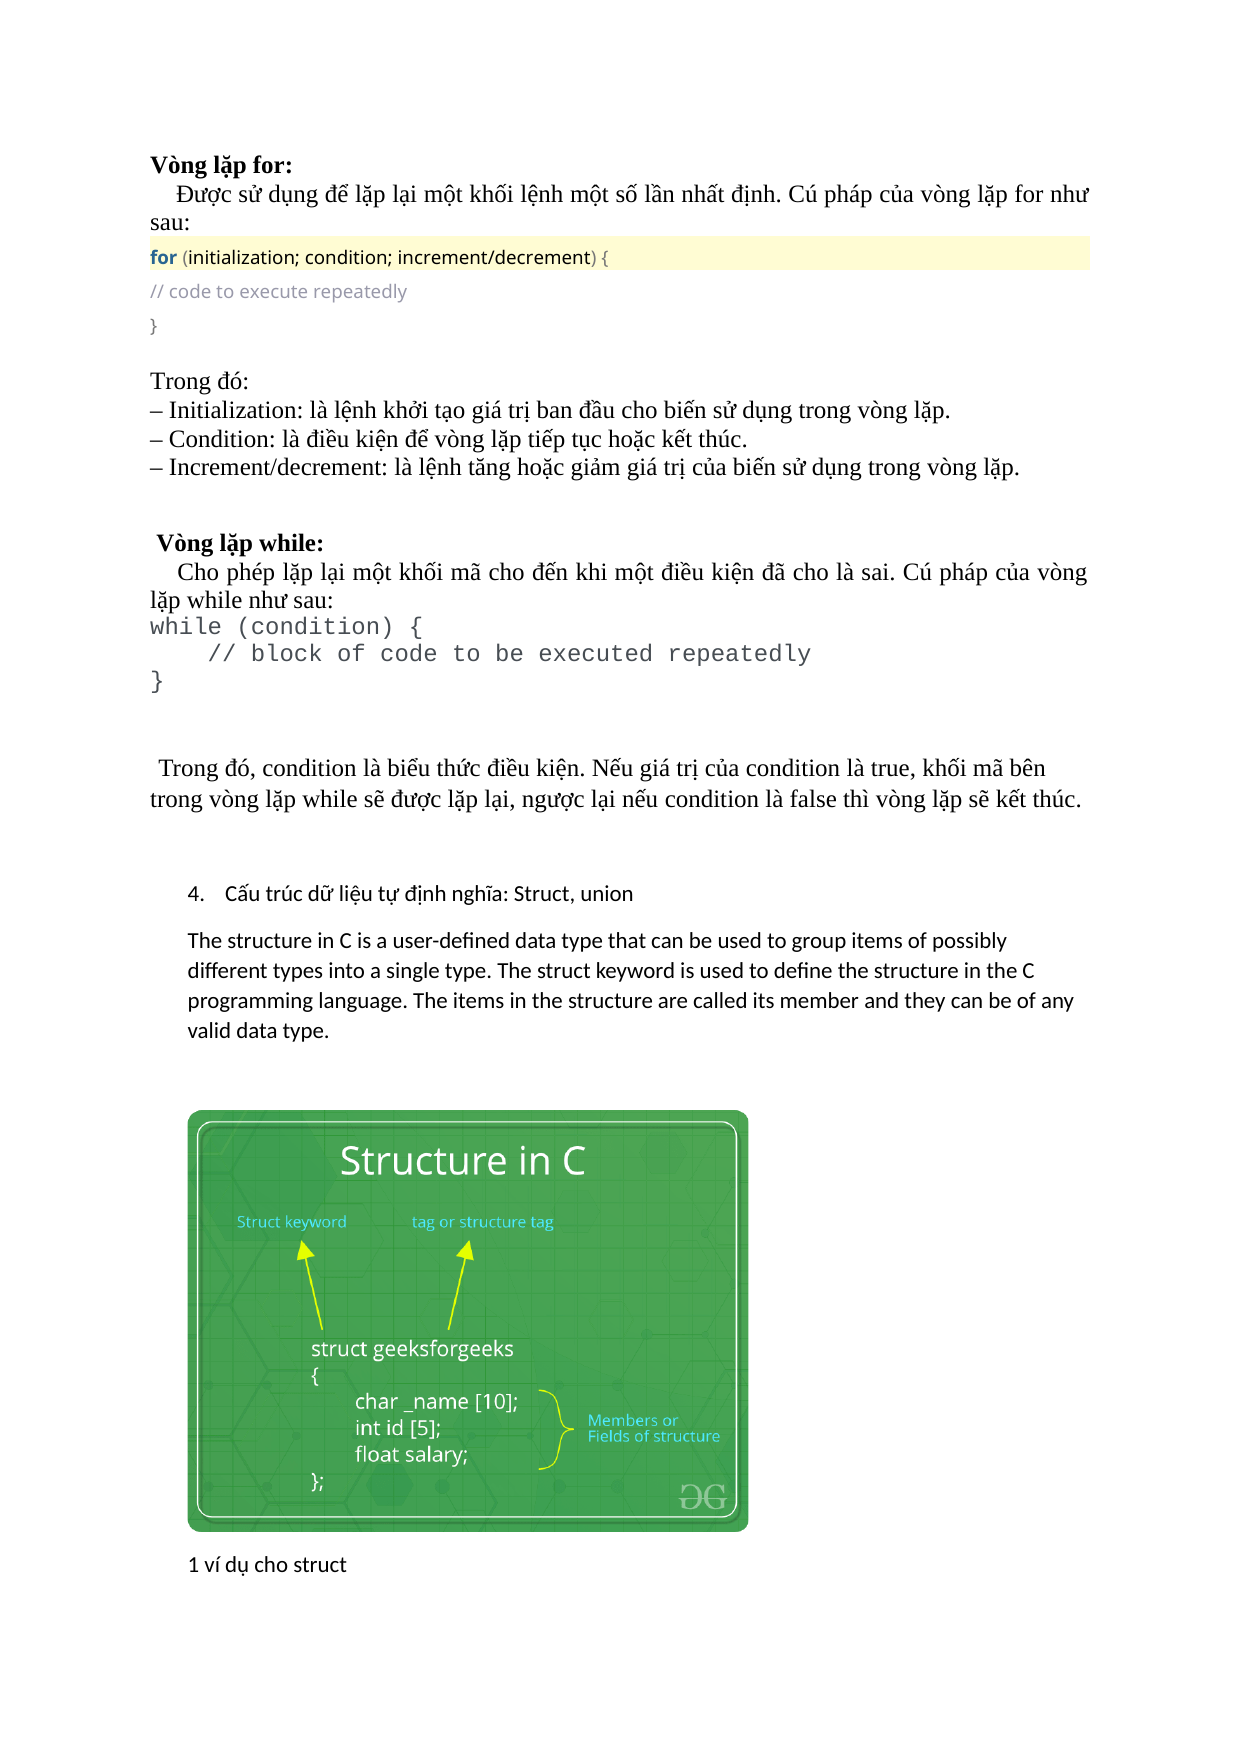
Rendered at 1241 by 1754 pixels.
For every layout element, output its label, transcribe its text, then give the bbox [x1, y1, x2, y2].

text The structure in C is a user-defined data type that can be used to group items of possibly different types into a single type. The struct keyword is used to define the structure in the C programming language. The items in the structure are called its member and they can be of any valid data type. [187, 926, 1090, 1045]
text Trong đó, condition là biểu thức điều kiện. Nếu giá trị của condition là true, khối mã bên trong vòng lặp while sẽ được lặp lại, ngược lại nếu condition là false thì vòng lặp sẽ kết thúc. [150, 749, 1090, 813]
text } [150, 669, 1090, 696]
text while (condition) { [150, 614, 1090, 642]
text – Increment/decrement: là lệnh tăng hoặc giảm giá trị của biến sử dụng trong vòng lặp. [150, 452, 1090, 481]
text Vòng lặp while: [150, 528, 1090, 557]
text Cho phép lặp lại một khối mã cho đến khi một điều kiện đã cho là sai. Cú pháp của vòng lặp while như sau: [150, 557, 1090, 614]
text // block of code to be executed repeatedly [150, 642, 1090, 669]
list Cấu trúc dữ liệu tự định nghĩa: Struct, union [187, 879, 1090, 907]
text – Initialization: là lệnh khởi tạo giá trị ban đầu cho biến sử dụng trong vòng lặp. [150, 395, 1090, 424]
text } [150, 304, 1090, 337]
text Vòng lặp for: [150, 150, 1090, 179]
text – Condition: là điều kiện để vòng lặp tiếp tục hoặc kết thúc. [150, 424, 1090, 452]
text // code to execute repeatedly [150, 270, 1090, 304]
text for (initialization; condition; increment/decrement) { [150, 236, 1090, 270]
picture [187, 1110, 749, 1532]
text 1 ví dụ cho struct [187, 1550, 1090, 1578]
text Trong đó: [150, 366, 1090, 395]
text Được sử dụng để lặp lại một khối lệnh một số lần nhất định. Cú pháp của vòng lặp for như sau: [150, 179, 1090, 236]
